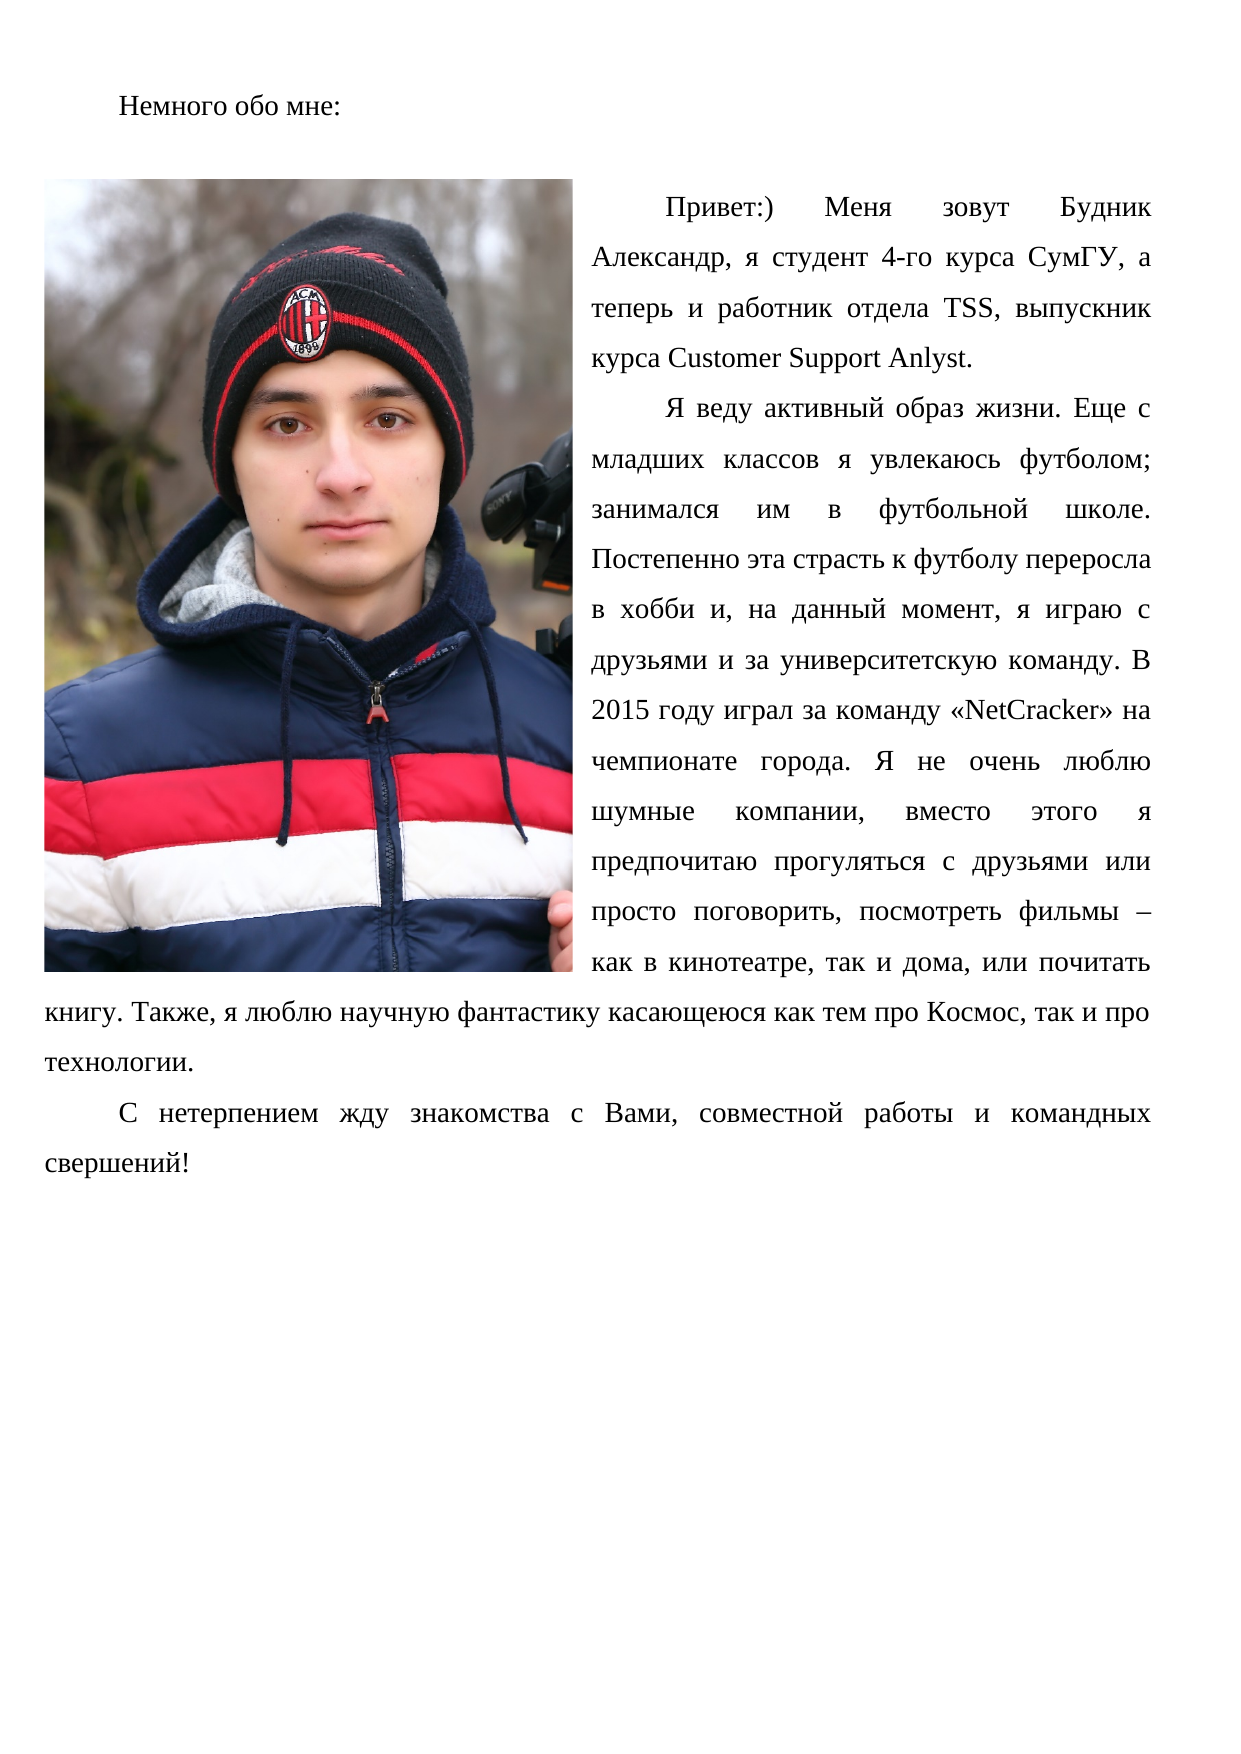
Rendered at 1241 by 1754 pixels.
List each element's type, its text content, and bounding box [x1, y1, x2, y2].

text Я веду активный образ жизни. Еще с младших классов я увлекаюсь футболом; занимался им в футбольной школе. Постепенно эта страсть к футболу переросла в хобби и, на данный момент, я играю с друзьями и за университетскую команду. В 2015 году играл за команду «NetCracker» на чемпионате города. Я не очень люблю шумные компании, вместо этого я предпочитаю прогуляться с друзьями или просто поговорить, посмотреть фильмы – как в кинотеатре, так и дома, или почитать книгу. Также, я люблю научную фантастику касающеюся как тем про Космос, так и про технологии. [44, 390, 1152, 1078]
picture [44, 179, 573, 972]
text Привет:) Меня зовут Будник Александр, я студент 4-го курса СумГУ, а теперь и работник отдела TSS, выпускник курса Customer Support Anlyst. [573, 189, 1152, 374]
text С нетерпением жду знакомства с Вами, совместной работы и командных свершений! [44, 1095, 1152, 1179]
text Немного обо мне: [44, 88, 1152, 122]
